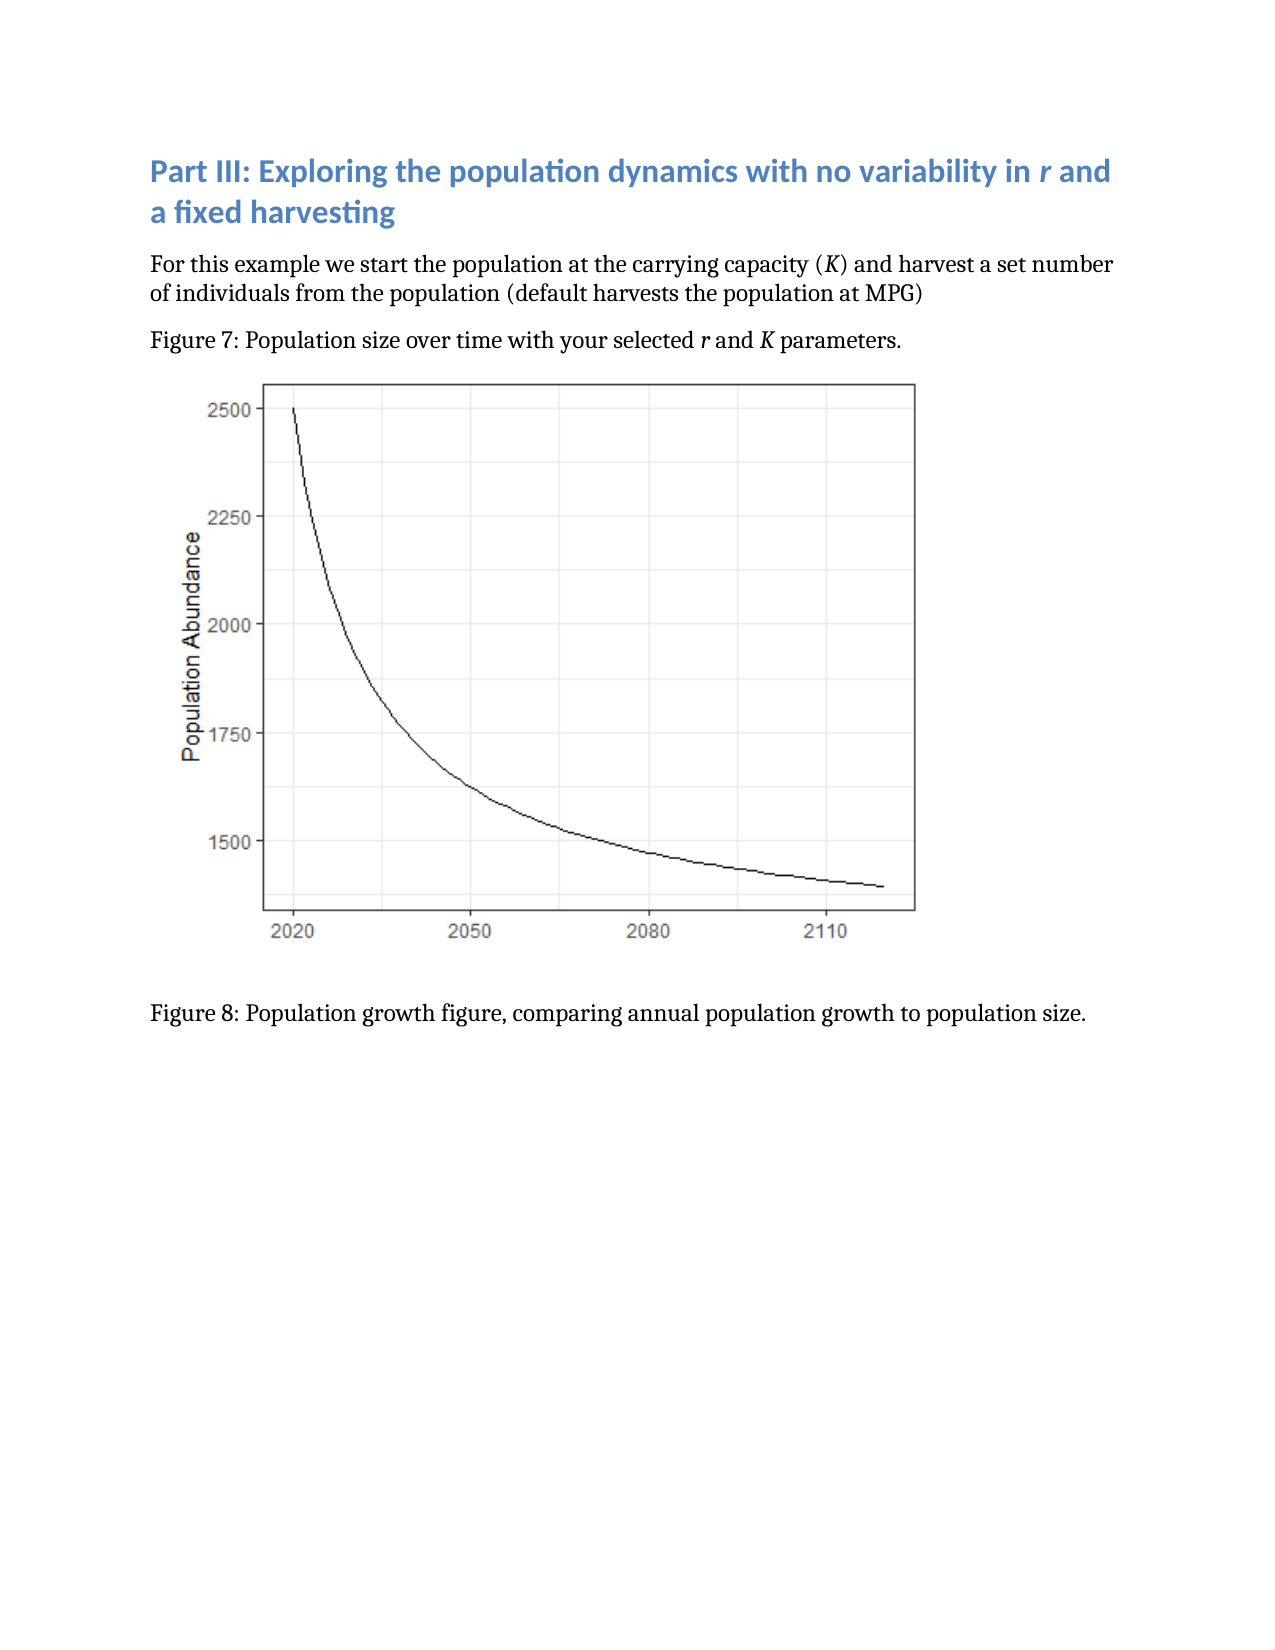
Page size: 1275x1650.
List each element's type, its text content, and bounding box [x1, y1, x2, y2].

picture [168, 373, 927, 981]
text For this example we start the population at the carrying capacity (K) and harvest a set number of individuals from the population (default harvests the population at MPG) [150, 250, 1125, 308]
text Figure 8: Population growth figure, comparing annual population growth to population size. [150, 999, 1125, 1028]
subtitle Part III: Exploring the population dynamics with no variability in r and a fixed harvesting [150, 150, 1125, 231]
text Figure 7: Population size over time with your selected r and K parameters. [150, 326, 1125, 355]
